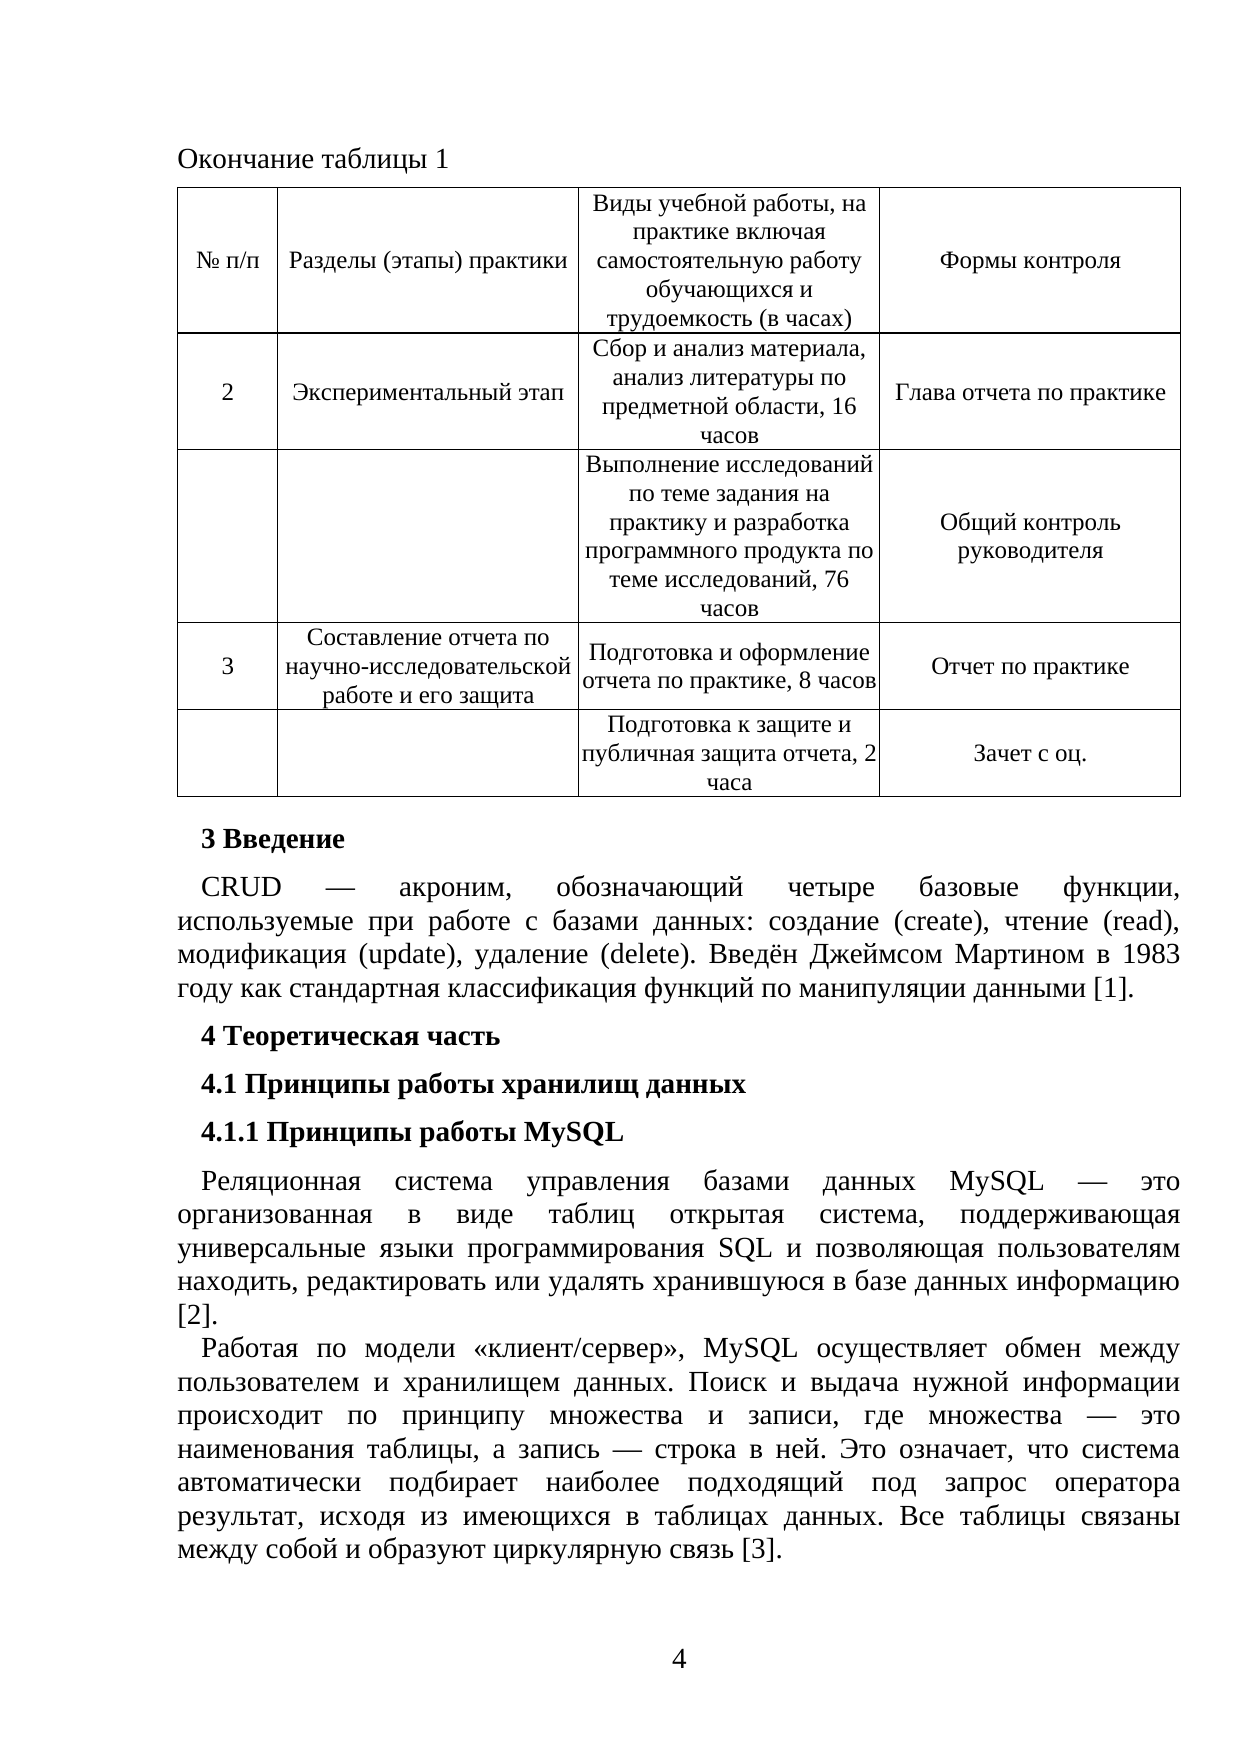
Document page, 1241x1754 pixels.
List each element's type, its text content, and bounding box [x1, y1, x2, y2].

table_cell Выполнение исследований по теме задания на практику и разработка программного продукта по теме исследований, 76 часов [579, 450, 879, 622]
text 3 Введение [177, 821, 1181, 855]
table_cell Составление отчета по научно-исследовательской работе и его защита [278, 623, 578, 709]
text 4.1 Принципы работы хранилищ данных [177, 1066, 1181, 1100]
table_cell Сбор и анализ материала, анализ литературы по предметной области, 16 часов [579, 334, 879, 448]
table_cell Глава отчета по практике [880, 334, 1180, 448]
table_cell Общий контроль руководителя [880, 450, 1180, 622]
text Реляционная система управления базами данных MySQL — это организованная в виде таблиц открытая система, поддерживающая универсальные языки программирования SQL и позволяющая пользователям находить, редактировать или удалять хранившуюся в базе данных информацию [2]. [177, 1163, 1181, 1330]
table_cell [278, 710, 578, 796]
table_header Формы контроля [880, 188, 1180, 331]
table_cell Отчет по практике [880, 623, 1180, 709]
table_cell [178, 450, 277, 622]
table_cell Экспериментальный этап [278, 334, 578, 448]
text 4 Теоретическая часть [177, 1018, 1181, 1052]
table_cell [278, 450, 578, 622]
table_header Виды учебной работы, на практике включая самостоятельную работу обучающихся и трудоемкость (в часах) [579, 188, 879, 331]
table_cell Подготовка и оформление отчета по практике, 8 часов [579, 623, 879, 709]
text CRUD — акроним, обозначающий четыре базовые функции, используемые при работе с базами данных: создание (create), чтение (read), модификация (update), удаление (delete). Введён Джеймсом Мартином в 1983 году как стандартная классификация функций по манипуляции данными [1]. [177, 869, 1181, 1004]
table_cell Подготовка к защите и публичная защита отчета, 2 часа [579, 710, 879, 796]
text Окончание таблицы 1 [177, 141, 1181, 174]
text 4.1.1 Принципы работы MySQL [177, 1114, 1181, 1148]
table_cell 3 [178, 623, 277, 709]
table_cell 2 [178, 334, 277, 448]
table_cell [178, 710, 277, 796]
text Работая по модели «клиент/сервер», MySQL осуществляет обмен между пользователем и хранилищем данных. Поиск и выдача нужной информации происходит по принципу множества и записи, где множества — это наименования таблицы, а запись — строка в ней. Это означает, что система автоматически подбирает наиболее подходящий под запрос оператора результат, исходя из имеющихся в таблицах данных. Все таблицы связаны между собой и образуют циркулярную связь [3]. [177, 1330, 1181, 1565]
table_header Разделы (этапы) практики [278, 188, 578, 331]
table_cell Зачет с оц. [880, 710, 1180, 796]
table_header № п/п [178, 188, 277, 331]
